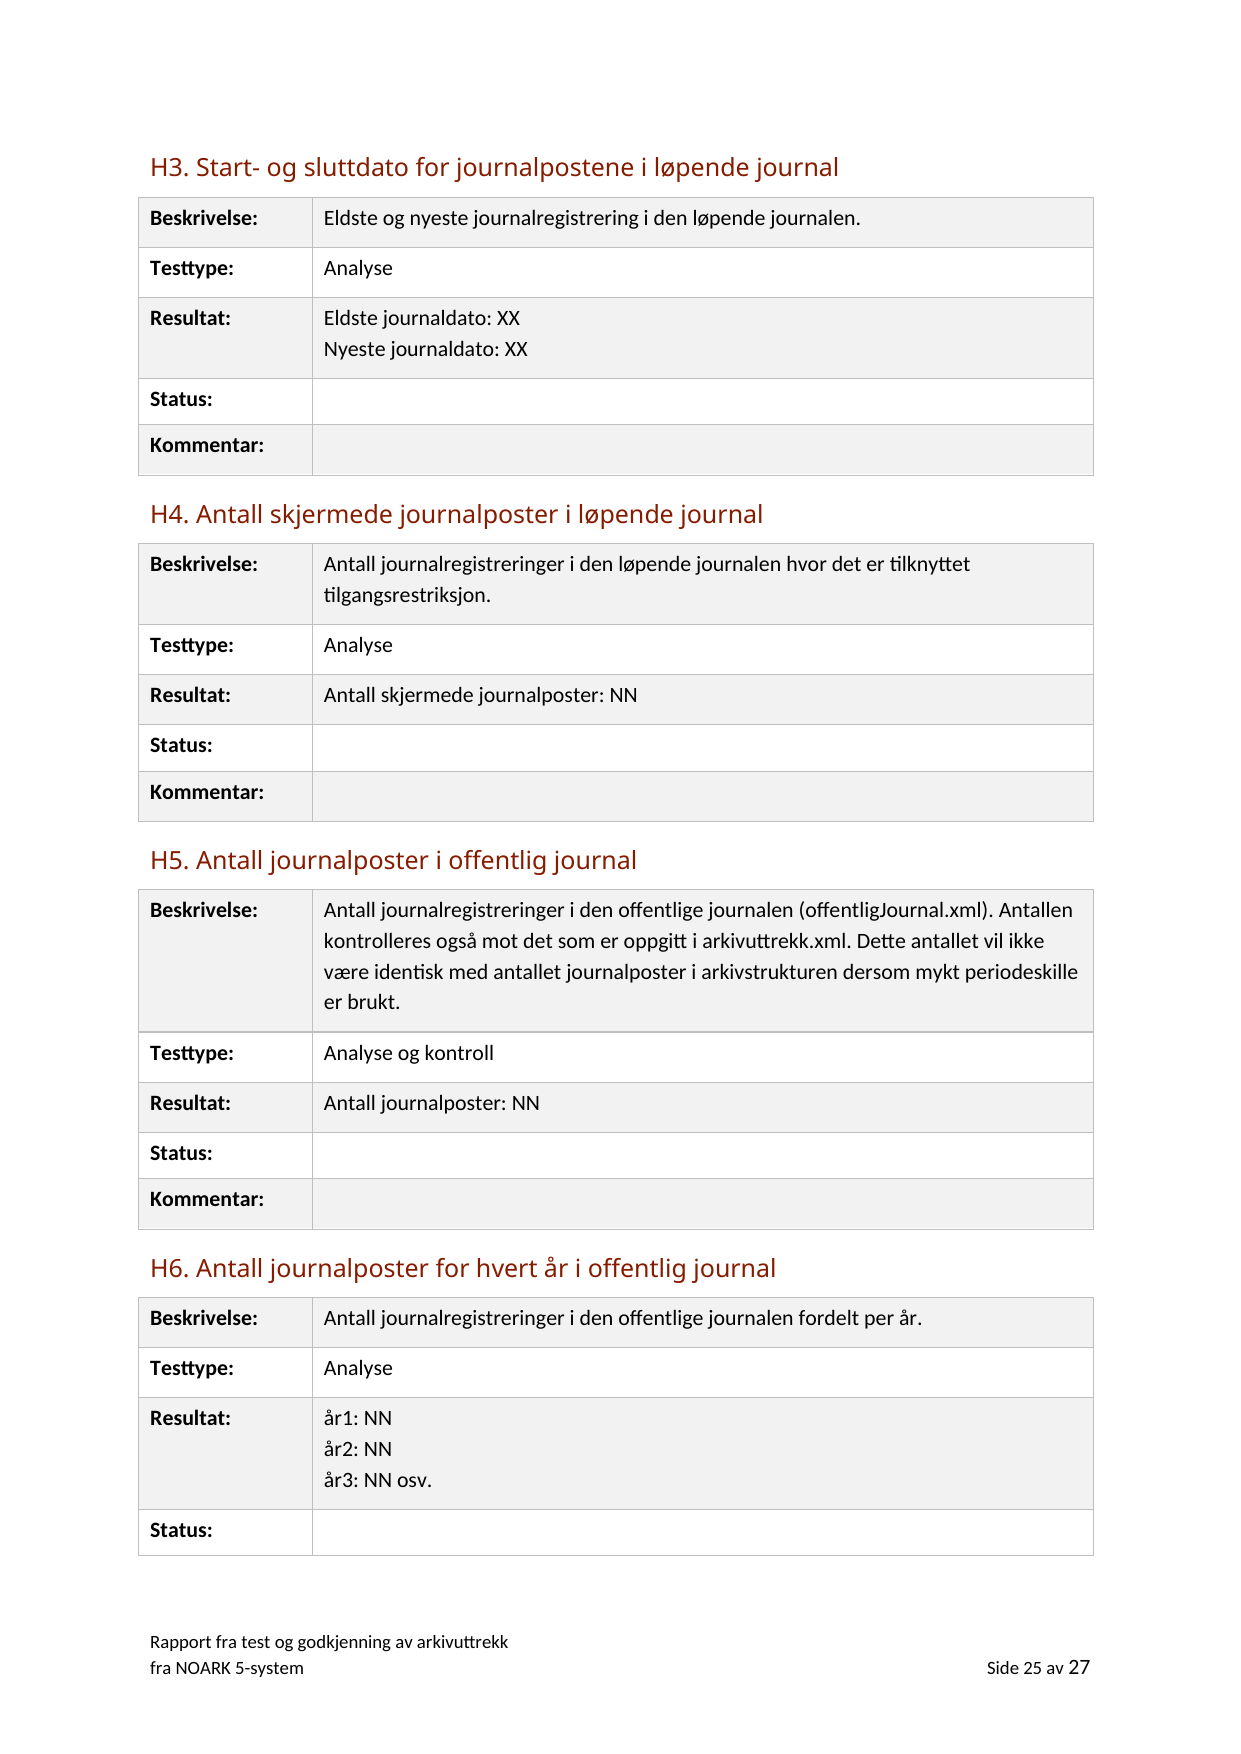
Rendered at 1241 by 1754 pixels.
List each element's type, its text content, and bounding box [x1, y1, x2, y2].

table_cell Status: [139, 379, 312, 424]
table_cell år1: NN år2: NN år3: NN osv. [313, 1398, 1093, 1509]
table_cell [313, 772, 1093, 821]
table_cell Analyse [313, 248, 1093, 297]
table_cell [313, 725, 1093, 771]
table_cell [313, 1179, 1093, 1228]
table_cell [313, 379, 1093, 424]
table_header Beskrivelse: [139, 544, 312, 624]
table_cell Status: [139, 1133, 312, 1178]
table_cell Antall skjermede journalposter: NN [313, 675, 1093, 724]
subtitle H5. Antall journalposter i offentlig journal [150, 843, 1090, 877]
table_cell Status: [139, 1510, 312, 1555]
table_cell Analyse [313, 1348, 1093, 1397]
table_header Antall journalregistreringer i den løpende journalen hvor det er tilknyttet tilgangsrestriksjon. [313, 544, 1093, 624]
table_cell Testtype: [139, 625, 312, 674]
table_cell [313, 1133, 1093, 1178]
table_cell Resultat: [139, 298, 312, 378]
table_cell Testtype: [139, 248, 312, 297]
table_header Beskrivelse: [139, 1298, 312, 1347]
table_cell Resultat: [139, 1398, 312, 1509]
table_cell Analyse og kontroll [313, 1033, 1093, 1082]
table_cell [313, 1510, 1093, 1555]
subtitle H3. Start- og sluttdato for journalpostene i løpende journal [150, 150, 1090, 184]
table_cell Kommentar: [139, 1179, 312, 1228]
table_cell Testtype: [139, 1348, 312, 1397]
table_header Beskrivelse: [139, 198, 312, 247]
table_cell Kommentar: [139, 772, 312, 821]
table_cell Antall journalposter: NN [313, 1083, 1093, 1132]
table_cell Resultat: [139, 1083, 312, 1132]
table_cell Testtype: [139, 1033, 312, 1082]
table_cell Status: [139, 725, 312, 771]
subtitle H6. Antall journalposter for hvert år i offentlig journal [150, 1250, 1090, 1284]
table_cell Eldste journaldato: XX Nyeste journaldato: XX [313, 298, 1093, 378]
table_header Eldste og nyeste journalregistrering i den løpende journalen. [313, 198, 1093, 247]
table_header Beskrivelse: [139, 890, 312, 1031]
table_header Antall journalregistreringer i den offentlige journalen (offentligJournal.xml). Antallen kontrolleres også mot det som er oppgitt i arkivuttrekk.xml. Dette antallet vil ikke være identisk med antallet journalposter i arkivstrukturen dersom mykt periodeskille er brukt. [313, 890, 1093, 1031]
subtitle H4. Antall skjermede journalposter i løpende journal [150, 496, 1090, 530]
table_cell Kommentar: [139, 425, 312, 474]
table_cell Analyse [313, 625, 1093, 674]
table_cell Resultat: [139, 675, 312, 724]
table_cell [313, 425, 1093, 474]
table_header Antall journalregistreringer i den offentlige journalen fordelt per år. [313, 1298, 1093, 1347]
